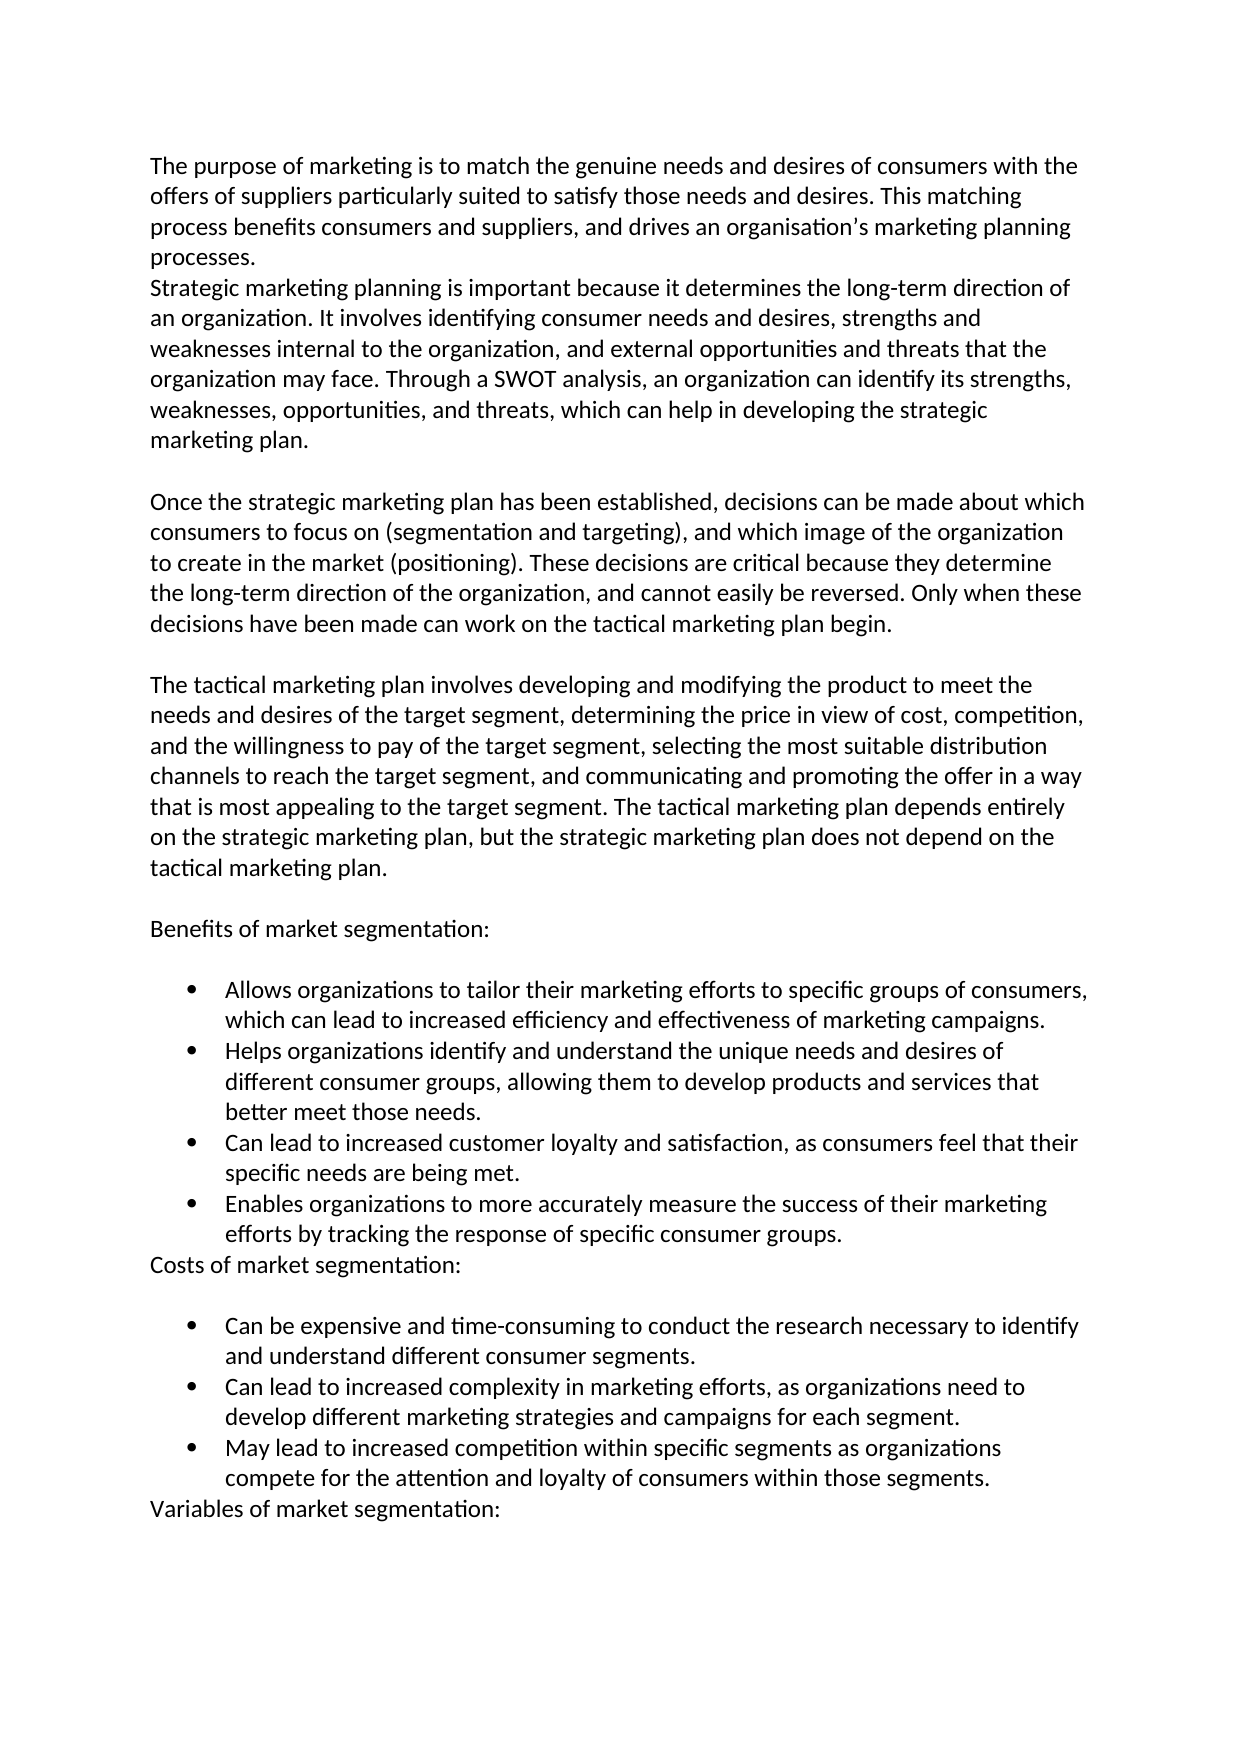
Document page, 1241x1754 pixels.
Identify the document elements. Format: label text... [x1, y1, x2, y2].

text The tactical marketing plan involves developing and modifying the product to meet the needs and desires of the target segment, determining the price in view of cost, competition, and the willingness to pay of the target segment, selecting the most suitable distribution channels to reach the target segment, and communicating and promoting the offer in a way that is most appealing to the target segment. The tactical marketing plan depends entirely on the strategic marketing plan, but the strategic marketing plan does not depend on the tactical marketing plan. [150, 669, 1090, 882]
text Costs of market segmentation: [150, 1249, 1090, 1279]
text Once the strategic marketing plan has been established, decisions can be made about which consumers to focus on (segmentation and targeting), and which image of the organization to create in the market (positioning). These decisions are critical because they determine the long-term direction of the organization, and cannot easily be reversed. Only when these decisions have been made can work on the tactical marketing plan begin. [150, 486, 1090, 638]
text Strategic marketing planning is important because it determines the long-term direction of an organization. It involves identifying consumer needs and desires, strengths and weaknesses internal to the organization, and external opportunities and threats that the organization may face. Through a SWOT analysis, an organization can identify its strengths, weaknesses, opportunities, and threats, which can help in developing the strategic marketing plan. [150, 272, 1090, 455]
list Allows organizations to tailor their marketing efforts to specific groups of consumers, which can lead to increased efficiency and effectiveness of marketing campaigns. [187, 974, 1090, 1035]
text Variables of market segmentation: [150, 1493, 1090, 1523]
list Can lead to increased complexity in marketing efforts, as organizations need to develop different marketing strategies and campaigns for each segment. [187, 1371, 1090, 1432]
list May lead to increased competition within specific segments as organizations compete for the attention and loyalty of consumers within those segments. [187, 1432, 1090, 1493]
list Enables organizations to more accurately measure the success of their marketing efforts by tracking the response of specific consumer groups. [187, 1188, 1090, 1249]
text The purpose of marketing is to match the genuine needs and desires of consumers with the offers of suppliers particularly suited to satisfy those needs and desires. This matching process benefits consumers and suppliers, and drives an organisation’s marketing planning processes. [150, 150, 1090, 272]
list Helps organizations identify and understand the unique needs and desires of different consumer groups, allowing them to develop products and services that better meet those needs. [187, 1035, 1090, 1127]
list Can be expensive and time-consuming to conduct the research necessary to identify and understand different consumer segments. [187, 1310, 1090, 1371]
list Can lead to increased customer loyalty and satisfaction, as consumers feel that their specific needs are being met. [187, 1127, 1090, 1188]
text Benefits of market segmentation: [150, 913, 1090, 943]
